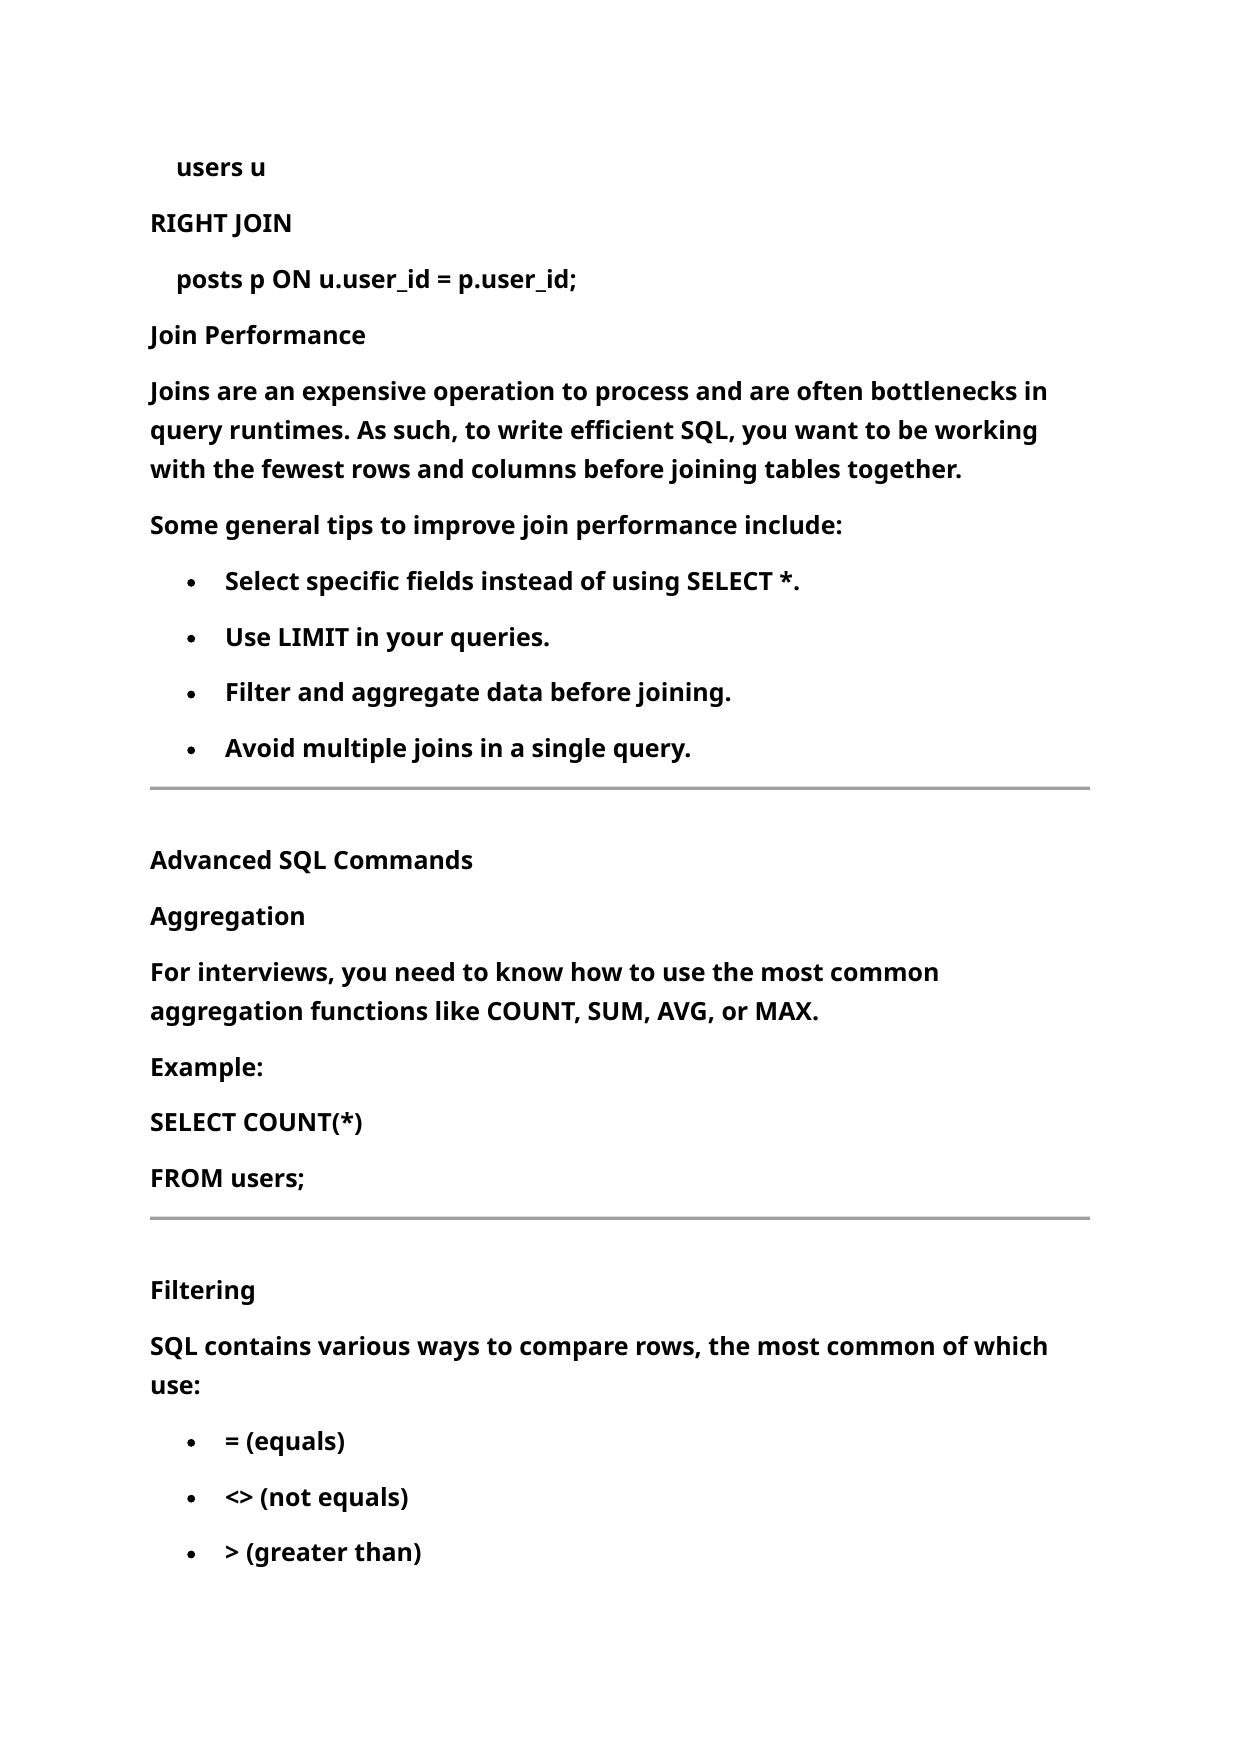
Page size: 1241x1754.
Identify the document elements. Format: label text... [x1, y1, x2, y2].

text Advanced SQL Commands [150, 842, 1090, 877]
list Avoid multiple joins in a single query. [187, 731, 1090, 765]
list Use LIMIT in your queries. [187, 619, 1090, 653]
text Aggregation [150, 898, 1090, 932]
text RIGHT JOIN [150, 206, 1090, 240]
text Join Performance [150, 317, 1090, 352]
text users u [150, 150, 1090, 184]
list Filter and aggregate data before joining. [187, 675, 1090, 709]
list = (equals) [187, 1423, 1090, 1457]
list Select specific fields instead of using SELECT *. [187, 563, 1090, 597]
text FROM users; [150, 1161, 1090, 1195]
text SELECT COUNT(*) [150, 1105, 1090, 1139]
text Some general tips to improve join performance include: [150, 507, 1090, 542]
text For interviews, you need to know how to use the most common aggregation functions like COUNT, SUM, AVG, or MAX. [150, 954, 1090, 1027]
text posts p ON u.user_id = p.user_id; [150, 262, 1090, 296]
text Filtering [150, 1272, 1090, 1307]
list > (greater than) [187, 1535, 1090, 1569]
text Joins are an expensive operation to process and are often bottlenecks in query runtimes. As such, to write efficient SQL, you want to be working with the fewest rows and columns before joining tables together. [150, 373, 1090, 486]
list <> (not equals) [187, 1479, 1090, 1513]
text SQL contains various ways to compare rows, the most common of which use: [150, 1328, 1090, 1402]
text Example: [150, 1049, 1090, 1083]
